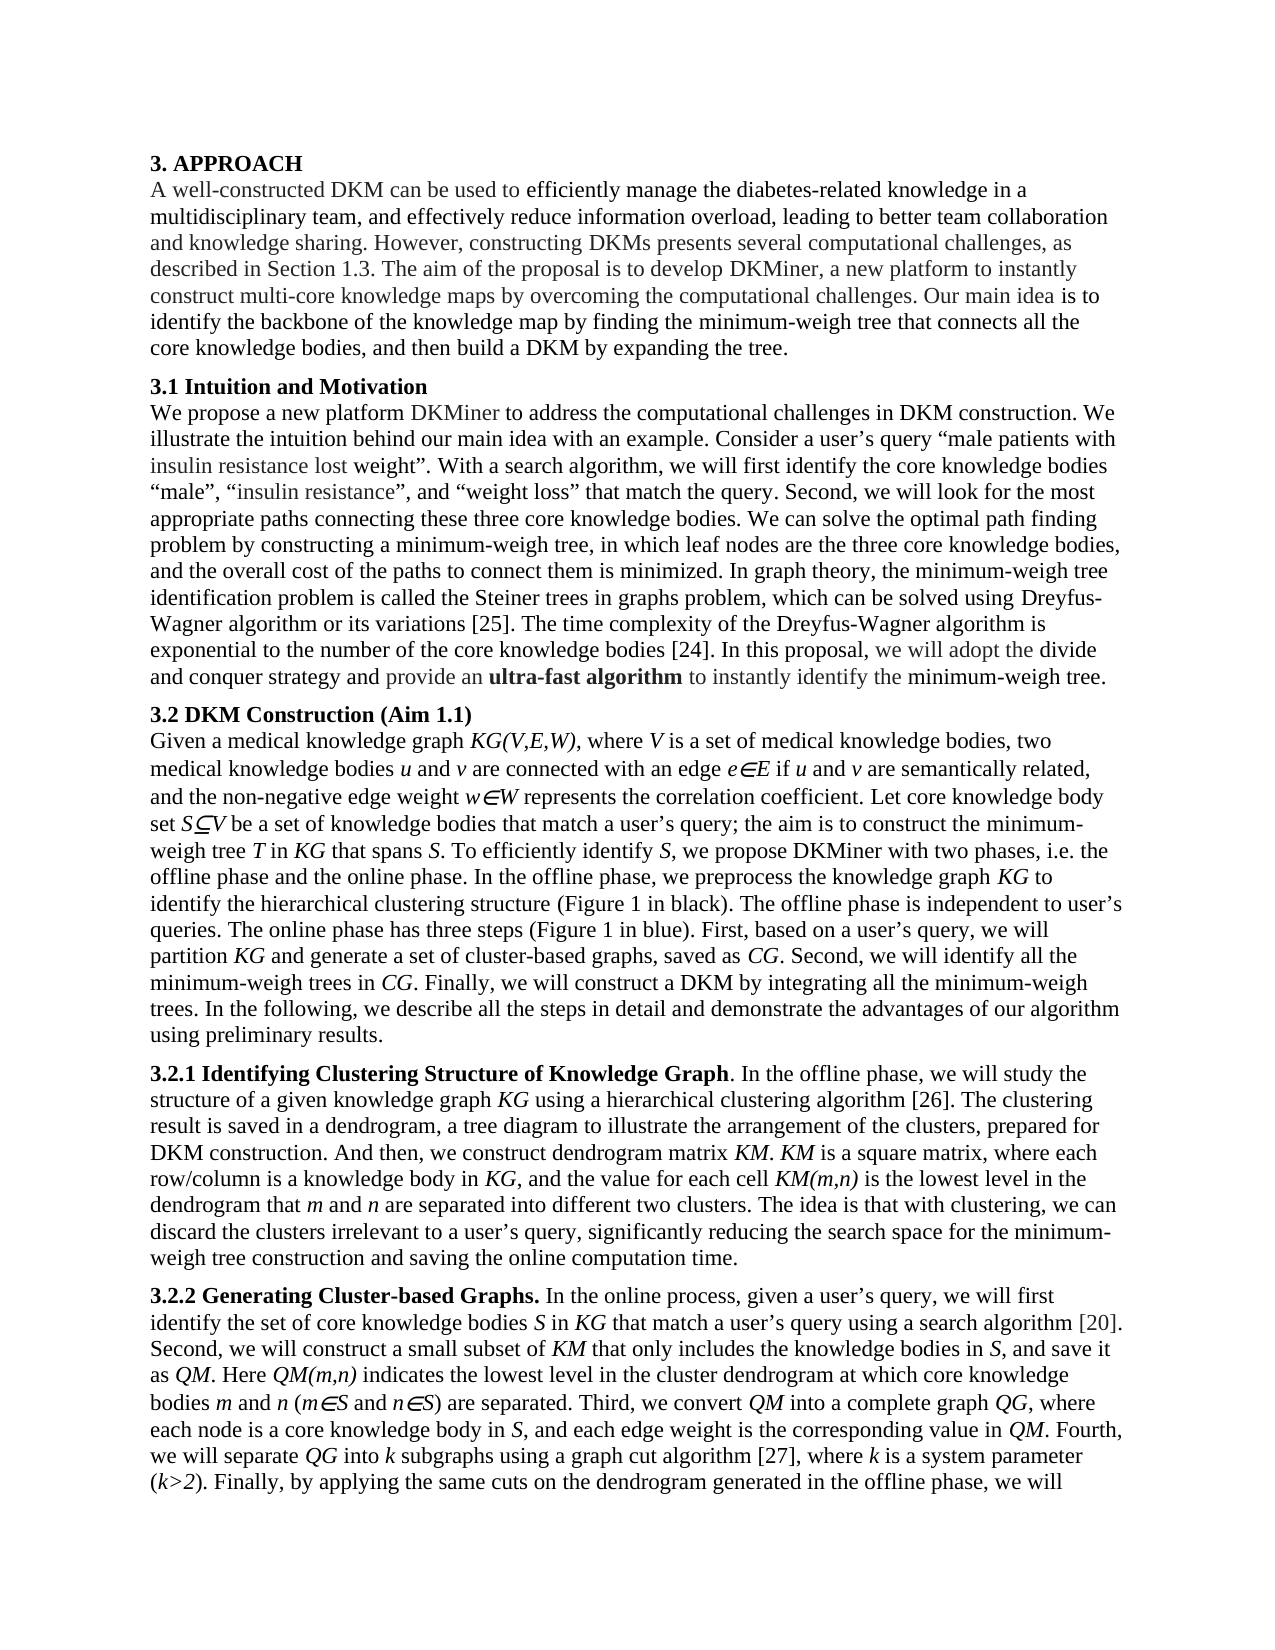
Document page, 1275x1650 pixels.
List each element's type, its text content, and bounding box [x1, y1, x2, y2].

text We propose a new platform DKMiner to address the computational challenges in DKM construction. We illustrate the intuition behind our main idea with an example. Consider a user’s query “male patients with insulin resistance lost weight”. With a search algorithm, we will first identify the core knowledge bodies “male”, “insulin resistance”, and “weight loss” that match the query. Second, we will look for the most appropriate paths connecting these three core knowledge bodies. We can solve the optimal path finding problem by constructing a minimum-weigh tree, in which leaf nodes are the three core knowledge bodies, and the overall cost of the paths to connect them is minimized. In graph theory, the minimum-weigh tree identification problem is called the Steiner trees in graphs problem, which can be solved using Dreyfus-Wagner algorithm or its variations [25]. The time complexity of the Dreyfus-Wagner algorithm is exponential to the number of the core knowledge bodies [24]. In this proposal, we will adopt the divide and conquer strategy and provide an ultra-fast algorithm to instantly identify the minimum-weigh tree. [150, 399, 1125, 689]
text A well-constructed DKM can be used to efficiently manage the diabetes-related knowledge in a multidisciplinary team, and effectively reduce information overload, leading to better team collaboration and knowledge sharing. However, constructing DKMs presents several computational challenges, as described in Section 1.3. The aim of the proposal is to develop DKMiner, a new platform to instantly construct multi-core knowledge maps by overcoming the computational challenges. Our main idea is to identify the backbone of the knowledge map by finding the minimum-weigh tree that connects all the core knowledge bodies, and then build a DKM by expanding the tree. [150, 176, 1125, 361]
text 3.2 DKM Construction (Aim 1.1) [150, 701, 1125, 727]
text 3. APPROACH [150, 150, 1125, 176]
text Given a medical knowledge graph KG(V,E,W), where V is a set of medical knowledge bodies, two medical knowledge bodies u and v are connected with an edge e∈E if u and v are semantically related, and the non-negative edge weight w∈W represents the correlation coefficient. Let core knowledge body set S⊆V be a set of knowledge bodies that match a user’s query; the aim is to construct the minimum-weigh tree T in KG that spans S. To efficiently identify S, we propose DKMiner with two phases, i.e. the offline phase and the online phase. In the offline phase, we preprocess the knowledge graph KG to identify the hierarchical clustering structure (Figure 1 in black). The offline phase is independent to user’s queries. The online phase has three steps (Figure 1 in blue). First, based on a user’s query, we will partition KG and generate a set of cluster-based graphs, saved as CG. Second, we will identify all the minimum-weigh trees in CG. Finally, we will construct a DKM by integrating all the minimum-weigh trees. In the following, we describe all the steps in detail and demonstrate the advantages of our algorithm using preliminary results. [150, 727, 1125, 1048]
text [150, 1282, 1125, 1495]
text 3.1 Intuition and Motivation [150, 373, 1125, 399]
text 3.2.1 Identifying Clustering Structure of Knowledge Graph. In the offline phase, we will study the structure of a given knowledge graph KG using a hierarchical clustering algorithm [26]. The clustering result is saved in a dendrogram, a tree diagram to illustrate the arrangement of the clusters, prepared for DKM construction. And then, we construct dendrogram matrix KM. KM is a square matrix, where each row/column is a knowledge body in KG, and the value for each cell KM(m,n) is the lowest level in the dendrogram that m and n are separated into different two clusters. The idea is that with clustering, we can discard the clusters irrelevant to a user’s query, significantly reducing the search space for the minimum-weigh tree construction and saving the online computation time. [150, 1060, 1125, 1271]
